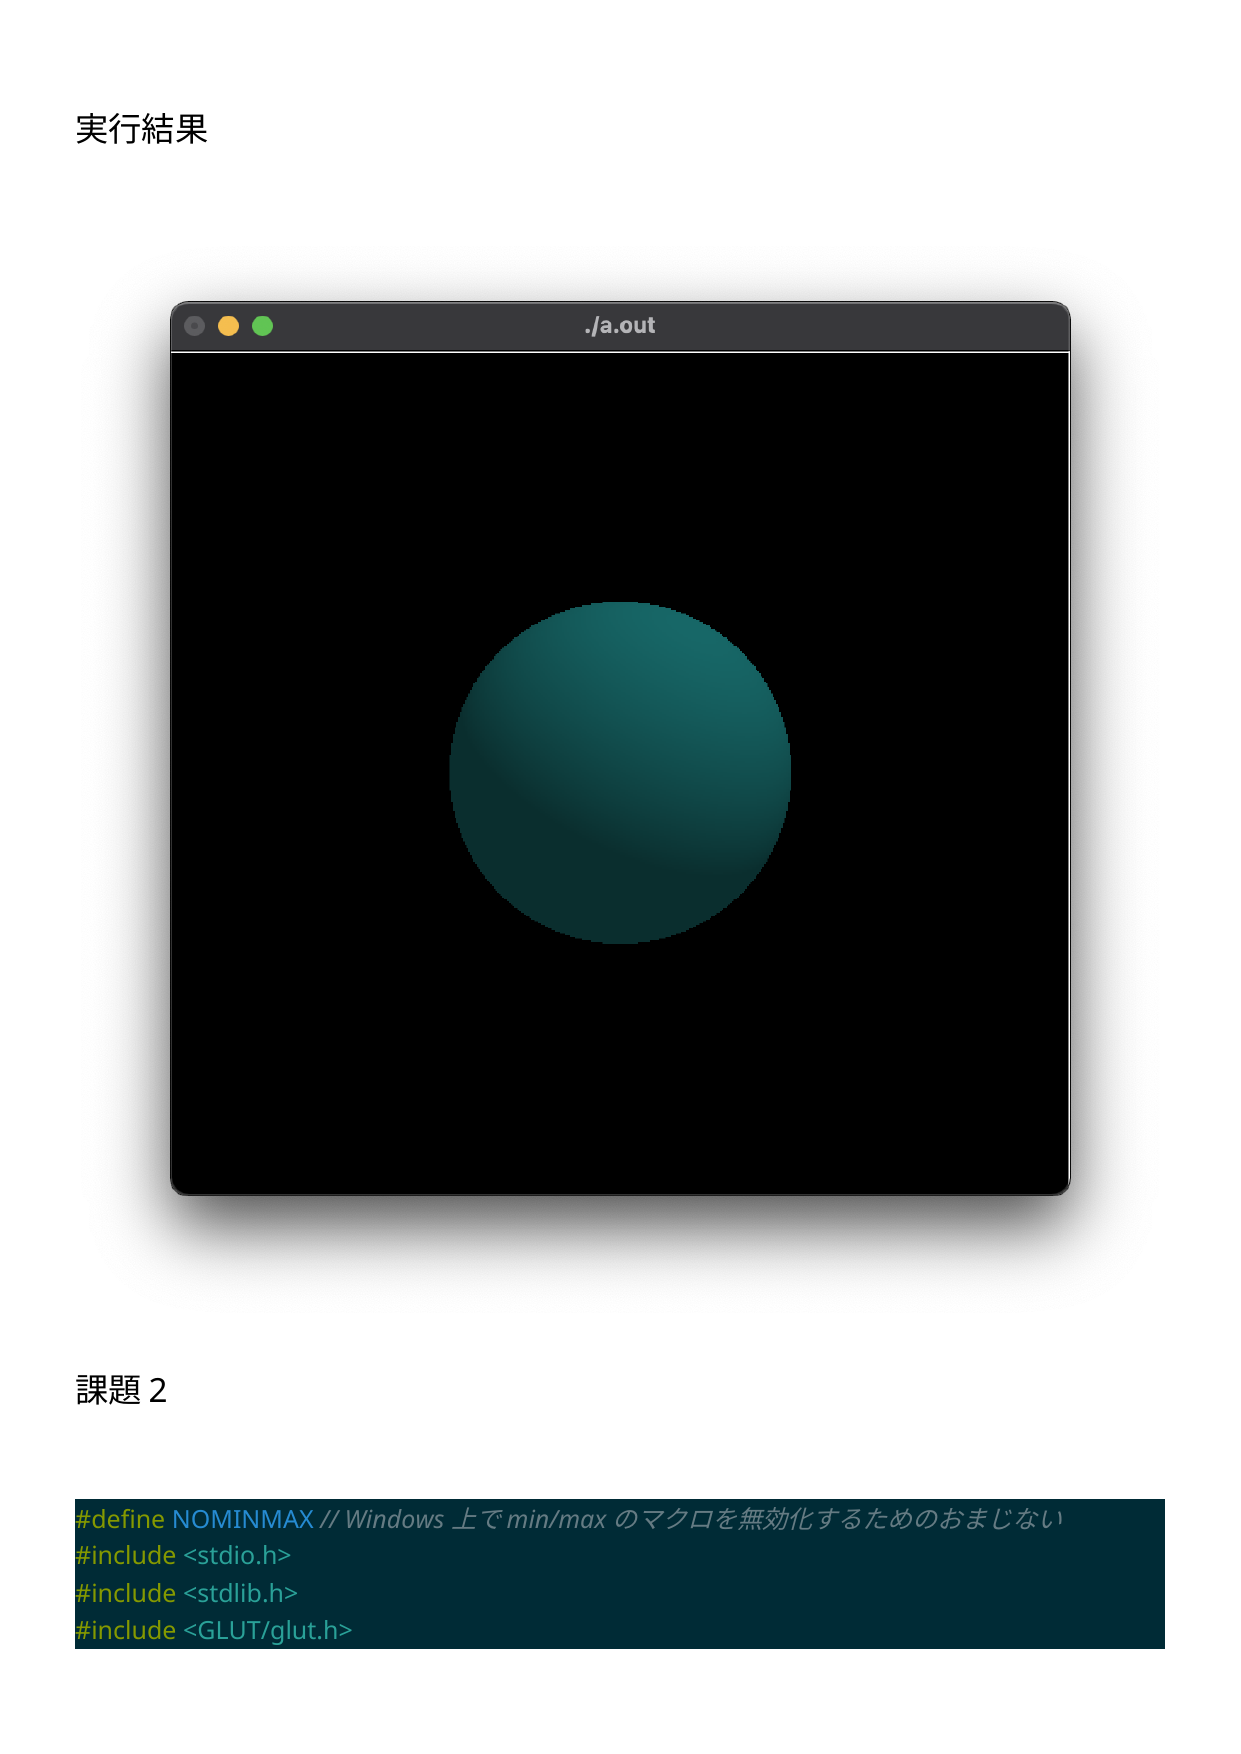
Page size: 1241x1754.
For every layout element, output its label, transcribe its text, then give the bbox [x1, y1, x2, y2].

text #include <stdio.h> [75, 1536, 1165, 1574]
subtitle 実行結果 [75, 89, 1165, 164]
text #include <GLUT/glut.h> [75, 1611, 1165, 1649]
text #define NOMINMAX // Windows 上で min/max のマクロを無効化するためのおまじない [75, 1499, 1165, 1536]
text #include <stdlib.h> [75, 1574, 1165, 1611]
picture [75, 237, 1165, 1321]
subtitle 課題2 [75, 1350, 1165, 1425]
